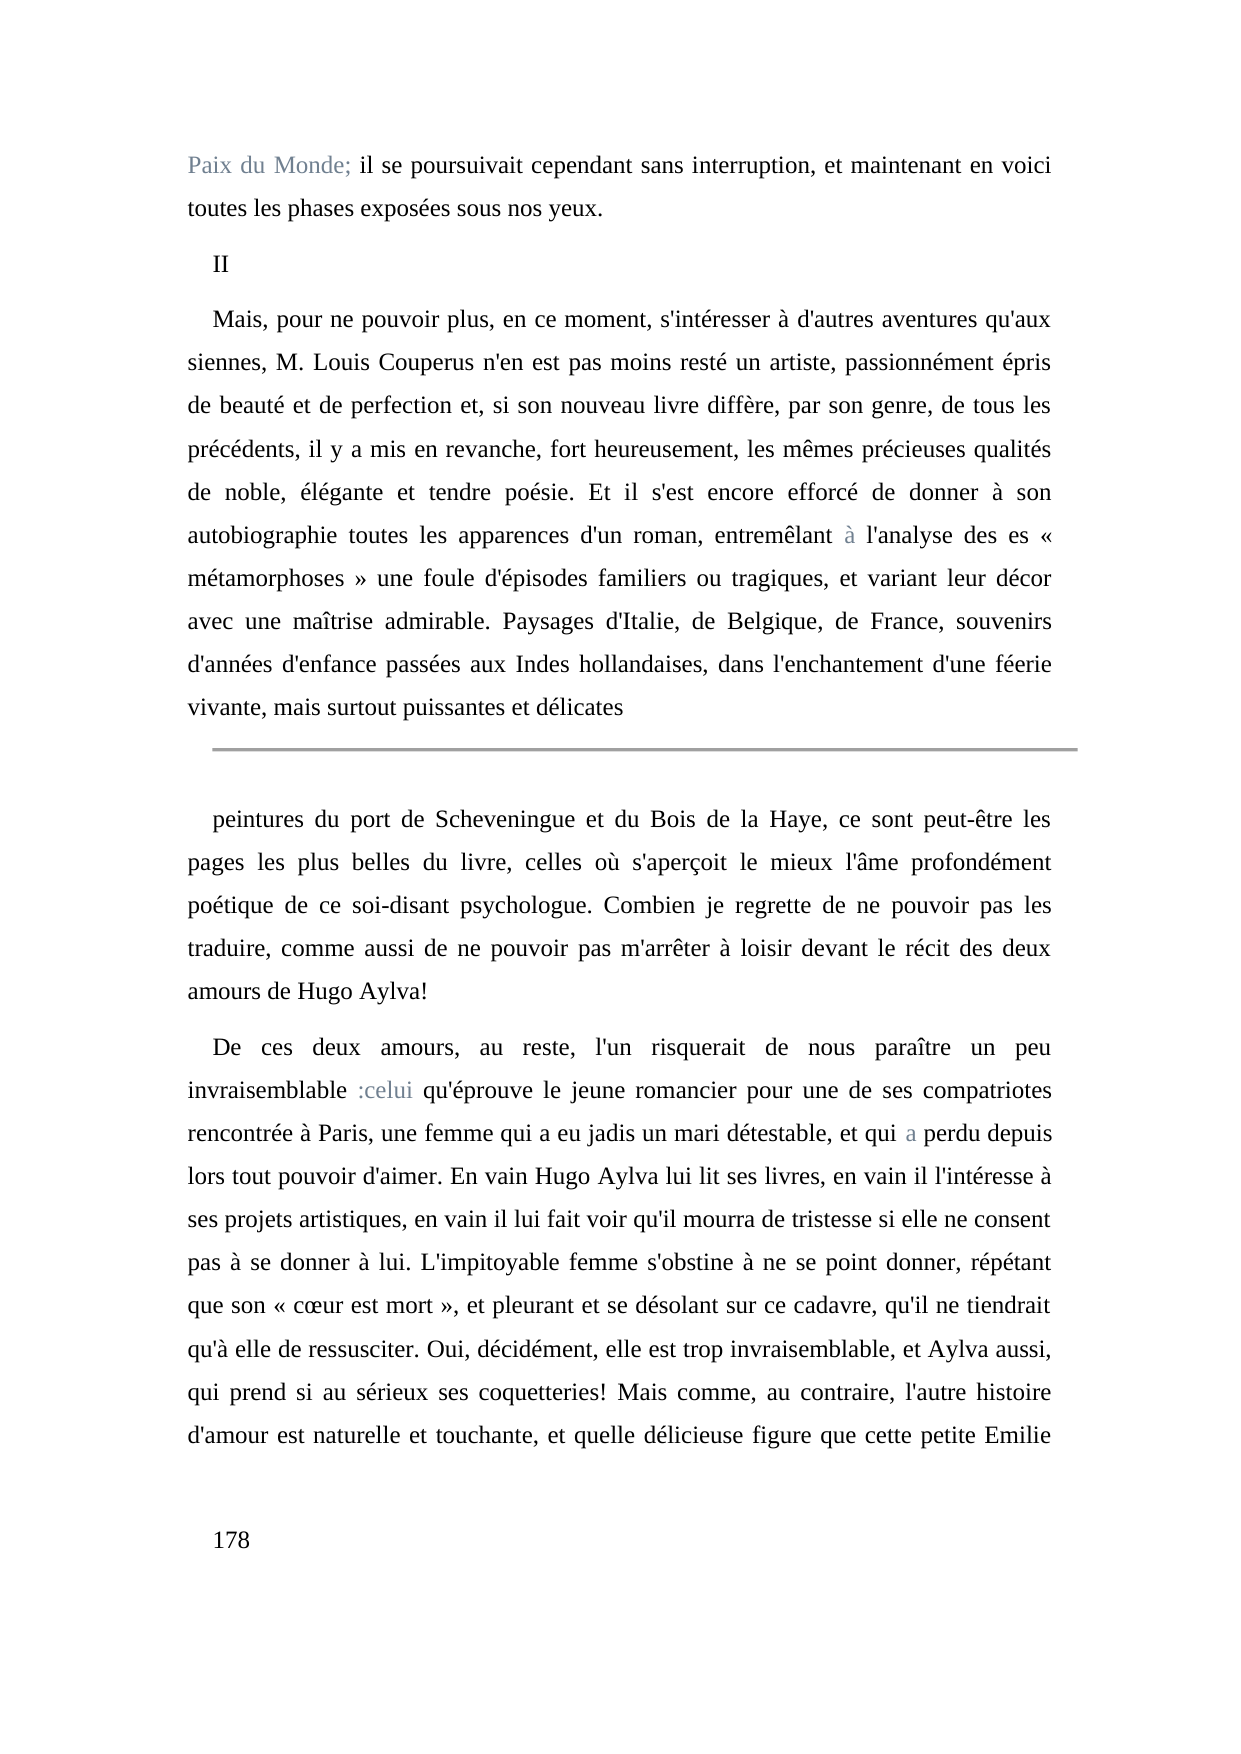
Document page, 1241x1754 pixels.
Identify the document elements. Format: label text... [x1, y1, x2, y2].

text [187, 150, 1053, 222]
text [187, 1032, 1053, 1449]
text peintures du port de Scheveningue et du Bois de la Haye, ce sont peut-être les pages les plus belles du livre, celles où s'aperçoit le mieux l'âme profondément poétique de ce soi-disant psychologue. Combien je regrette de ne pouvoir pas les traduire, comme aussi de ne pouvoir pas m'arrêter à loisir devant le récit des deux amours de Hugo Aylva! [187, 804, 1053, 1005]
text II [187, 249, 1053, 277]
text Mais, pour ne pouvoir plus, en ce moment, s'intéresser à d'autres aventures qu'aux siennes, M. Louis Couperus n'en est pas moins resté un artiste, passionnément épris de beauté et de perfection et, si son nouveau livre diffère, par son genre, de tous les précédents, il y a mis en revanche, fort heureusement, les mêmes précieuses qualités de noble, élégante et tendre poésie. Et il s'est encore efforcé de donner à son autobiographie toutes les apparences d'un roman, entremêlant à l'analyse des es « métamorphoses » une foule d'épisodes familiers ou tragiques, et variant leur décor avec une maîtrise admirable. Paysages d'Italie, de Belgique, de France, souvenirs d'années d'enfance passées aux Indes hollandaises, dans l'enchantement d'une féerie vivante, mais surtout puissantes et délicates [187, 304, 1053, 721]
